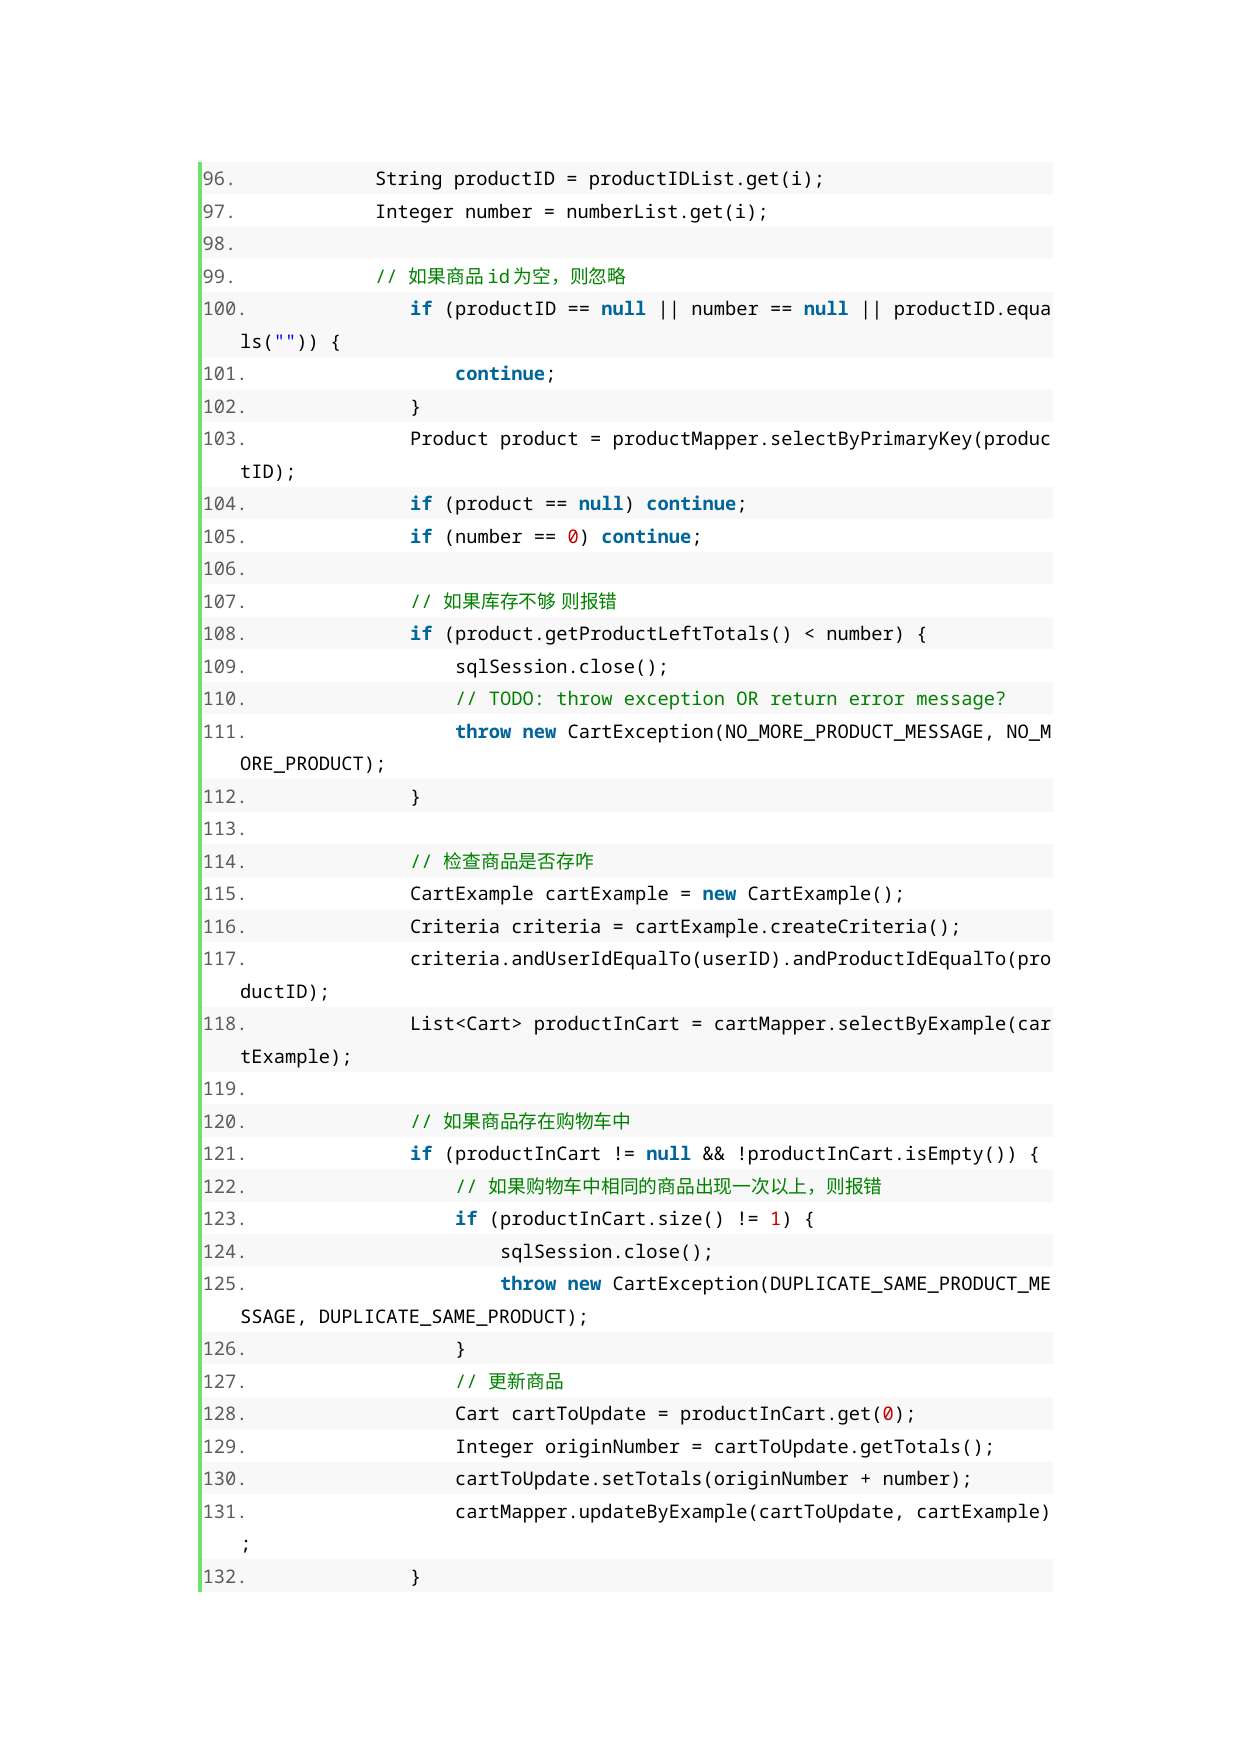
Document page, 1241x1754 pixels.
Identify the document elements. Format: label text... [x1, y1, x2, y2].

list // 如果商品存在购物车中 [202, 1104, 1053, 1137]
list if (productID == null || number == null || productID.equals("")) { [202, 292, 1053, 357]
list // 更新商品 [202, 1364, 1053, 1397]
list Product product = productMapper.selectByPrimaryKey(productID); [202, 422, 1053, 487]
list sqlSession.close(); [202, 1234, 1053, 1267]
list String productID = productIDList.get(i); [202, 162, 1053, 194]
list Integer originNumber = cartToUpdate.getTotals(); [202, 1429, 1053, 1462]
list cartToUpdate.setTotals(originNumber + number); [202, 1462, 1053, 1494]
list Integer number = numberList.get(i); [202, 194, 1053, 227]
list cartMapper.updateByExample(cartToUpdate, cartExample); [202, 1494, 1053, 1559]
list if (number == 0) continue; [202, 519, 1053, 552]
list // TODO: throw exception OR return error message? [202, 682, 1053, 714]
list } [202, 779, 1053, 812]
list throw new CartException(DUPLICATE_SAME_PRODUCT_MESSAGE, DUPLICATE_SAME_PRODUCT); [202, 1267, 1053, 1332]
list // 如果购物车中相同的商品出现一次以上，则报错 [202, 1169, 1053, 1202]
list } [202, 1332, 1053, 1364]
list } [202, 389, 1053, 422]
list // 如果库存不够 则报错 [202, 584, 1053, 617]
list if (product == null) continue; [202, 487, 1053, 519]
list if (productInCart.size() != 1) { [202, 1202, 1053, 1234]
list if (product.getProductLeftTotals() < number) { [202, 617, 1053, 649]
list Criteria criteria = cartExample.createCriteria(); [202, 909, 1053, 942]
list Cart cartToUpdate = productInCart.get(0); [202, 1397, 1053, 1429]
list List<Cart> productInCart = cartMapper.selectByExample(cartExample); [202, 1007, 1053, 1072]
list // 如果商品id为空，则忽略 [202, 259, 1053, 292]
list criteria.andUserIdEqualTo(userID).andProductIdEqualTo(productID); [202, 942, 1053, 1007]
list } [202, 1559, 1053, 1592]
list CartExample cartExample = new CartExample(); [202, 877, 1053, 909]
list throw new CartException(NO_MORE_PRODUCT_MESSAGE, NO_MORE_PRODUCT); [202, 714, 1053, 779]
list continue; [202, 357, 1053, 389]
list sqlSession.close(); [202, 649, 1053, 682]
list // 检查商品是否存咋 [202, 844, 1053, 877]
list if (productInCart != null && !productInCart.isEmpty()) { [202, 1137, 1053, 1169]
